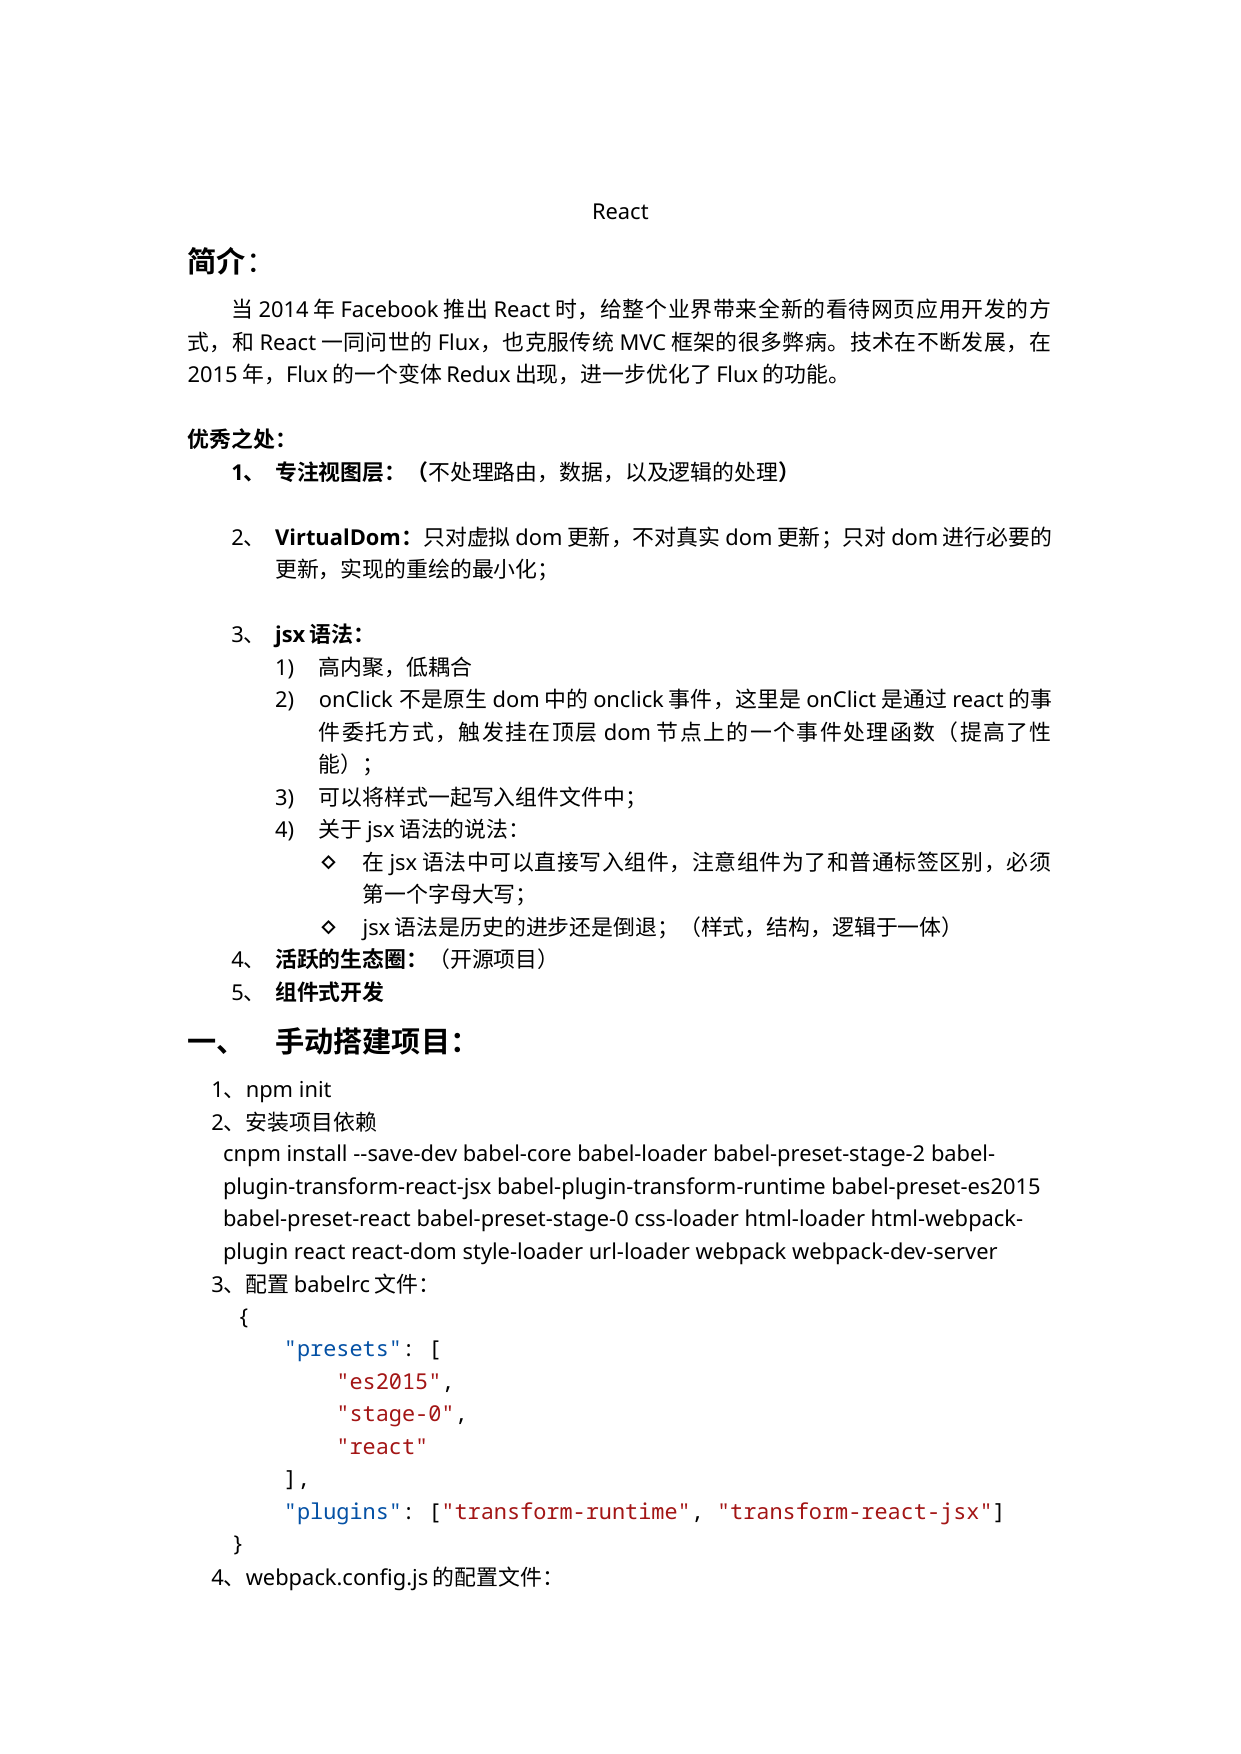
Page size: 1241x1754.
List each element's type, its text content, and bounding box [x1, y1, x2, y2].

list 高内聚，低耦合 [275, 649, 1053, 682]
list jsx语法是历史的进步还是倒退；（样式，结构，逻辑于一体） [319, 909, 1053, 942]
text "presets": [ [231, 1332, 1053, 1364]
text { [231, 1299, 1053, 1332]
list npm init [211, 1072, 1053, 1104]
list webpack.config.js的配置文件： [211, 1559, 1053, 1592]
text "es2015", [231, 1364, 1053, 1397]
list 可以将样式一起写入组件文件中； [275, 779, 1053, 812]
list 手动搭建项目： [187, 1007, 1053, 1072]
list onClick 不是原生dom中的onclick事件，这里是onClict是通过react的事件委托方式，触发挂在顶层dom节点上的一个事件处理函数（提高了性能）； [275, 682, 1053, 779]
text 优秀之处： [187, 422, 1053, 454]
text ], [231, 1462, 1053, 1494]
list 活跃的生态圈：（开源项目） [231, 942, 1053, 974]
list 关于jsx语法的说法： [275, 812, 1053, 844]
text React [187, 194, 1053, 227]
text cnpm install --save-dev babel-core babel-loader babel-preset-stage-2 babel-plugin-transform-react-jsx babel-plugin-transform-runtime babel-preset-es2015 babel-preset-react babel-preset-stage-0 css-loader html-loader html-webpack-plugin react react-dom style-loader url-loader webpack webpack-dev-server [223, 1137, 1053, 1267]
list 在jsx语法中可以直接写入组件，注意组件为了和普通标签区别，必须第一个字母大写； [319, 844, 1053, 909]
text "react" [231, 1429, 1053, 1462]
list jsx语法： [231, 617, 1053, 649]
list 配置babelrc文件： [211, 1267, 1053, 1299]
list 专注视图层：（不处理路由，数据，以及逻辑的处理） [231, 454, 1053, 487]
text "stage-0", [231, 1397, 1053, 1429]
text "plugins": ["transform-runtime", "transform-react-jsx"] [231, 1494, 1053, 1527]
text 当2014年Facebook推出React时，给整个业界带来全新的看待网页应用开发的方式，和React一同问世的Flux，也克服传统MVC框架的很多弊病。技术在不断发展，在2015年，Flux的一个变体Redux出现，进一步优化了Flux的功能。 [187, 292, 1053, 389]
list 安装项目依赖 [211, 1104, 1053, 1137]
text } [231, 1527, 1053, 1559]
text 简介： [187, 227, 1053, 292]
list 组件式开发 [231, 974, 1053, 1007]
list VirtualDom：只对虚拟dom更新，不对真实dom更新；只对dom进行必要的更新，实现的重绘的最小化； [231, 519, 1053, 584]
